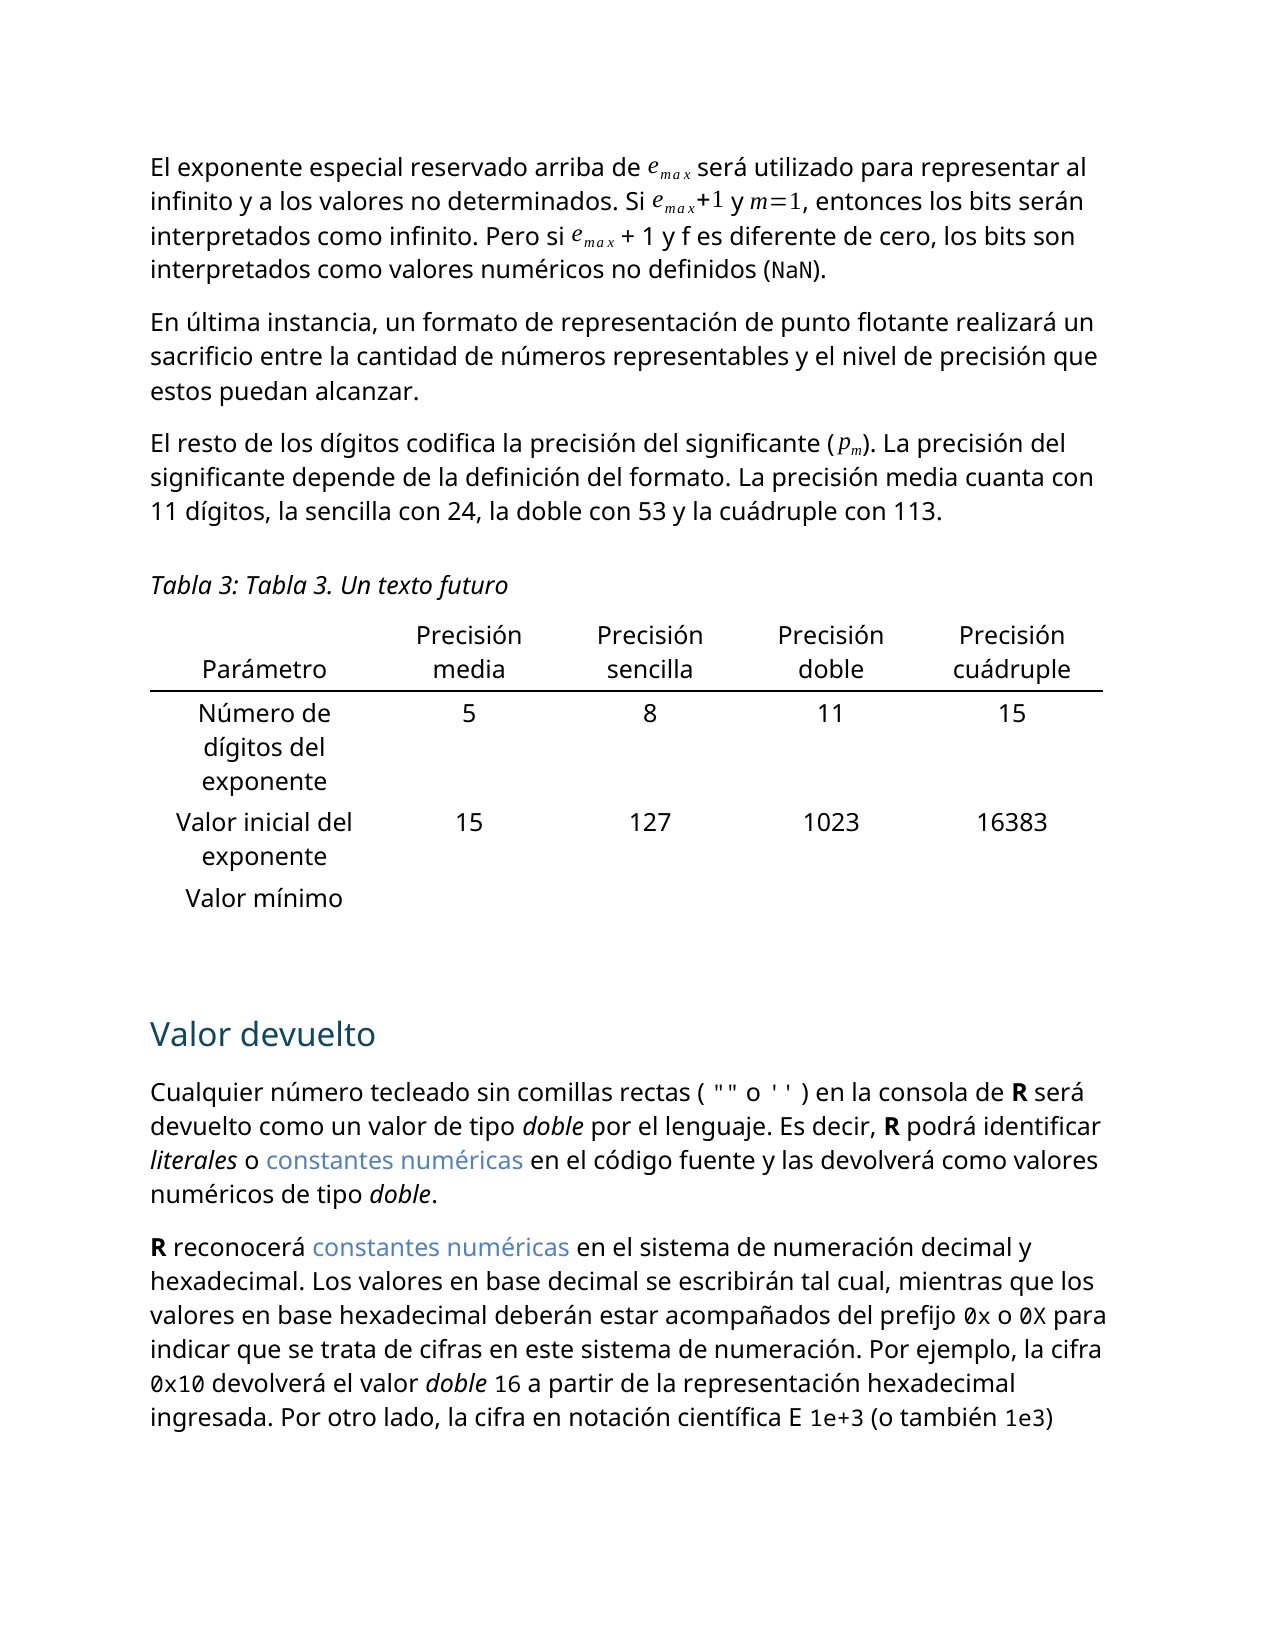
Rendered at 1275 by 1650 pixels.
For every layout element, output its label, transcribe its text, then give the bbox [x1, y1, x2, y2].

text Cualquier número tecleado sin comillas rectas ( "" o '' ) en la consola de R será devuelto como un valor de tipo doble por el lenguaje. Es decir, R podrá identificar literales o constantes numéricas en el código fuente y las devolverá como valores numéricos de tipo doble. [150, 1075, 1125, 1211]
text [150, 1230, 1125, 1434]
text En última instancia, un formato de representación de punto flotante realizará un sacrificio entre la cantidad de números representables y el nivel de precisión que estos puedan alcanzar. [150, 305, 1125, 407]
subtitle Valor devuelto [150, 1011, 1125, 1056]
table_header Tabla 3: Tabla 3. Un texto futuro [139, 547, 1114, 994]
text El exponente especial reservado arriba de será utilizado para representar al infinito y a los valores no determinados. Si y , entonces los bits serán interpretados como infinito. Pero si + 1 y f es diferente de cero, los bits son interpretados como valores numéricos no definidos (NaN). [150, 150, 1125, 286]
text El resto de los dígitos codifica la precisión del significante (). La precisión del significante depende de la definición del formato. La precisión media cuanta con 11 dígitos, la sencilla con 24, la doble con 53 y la cuádruple con 113. [150, 426, 1125, 528]
